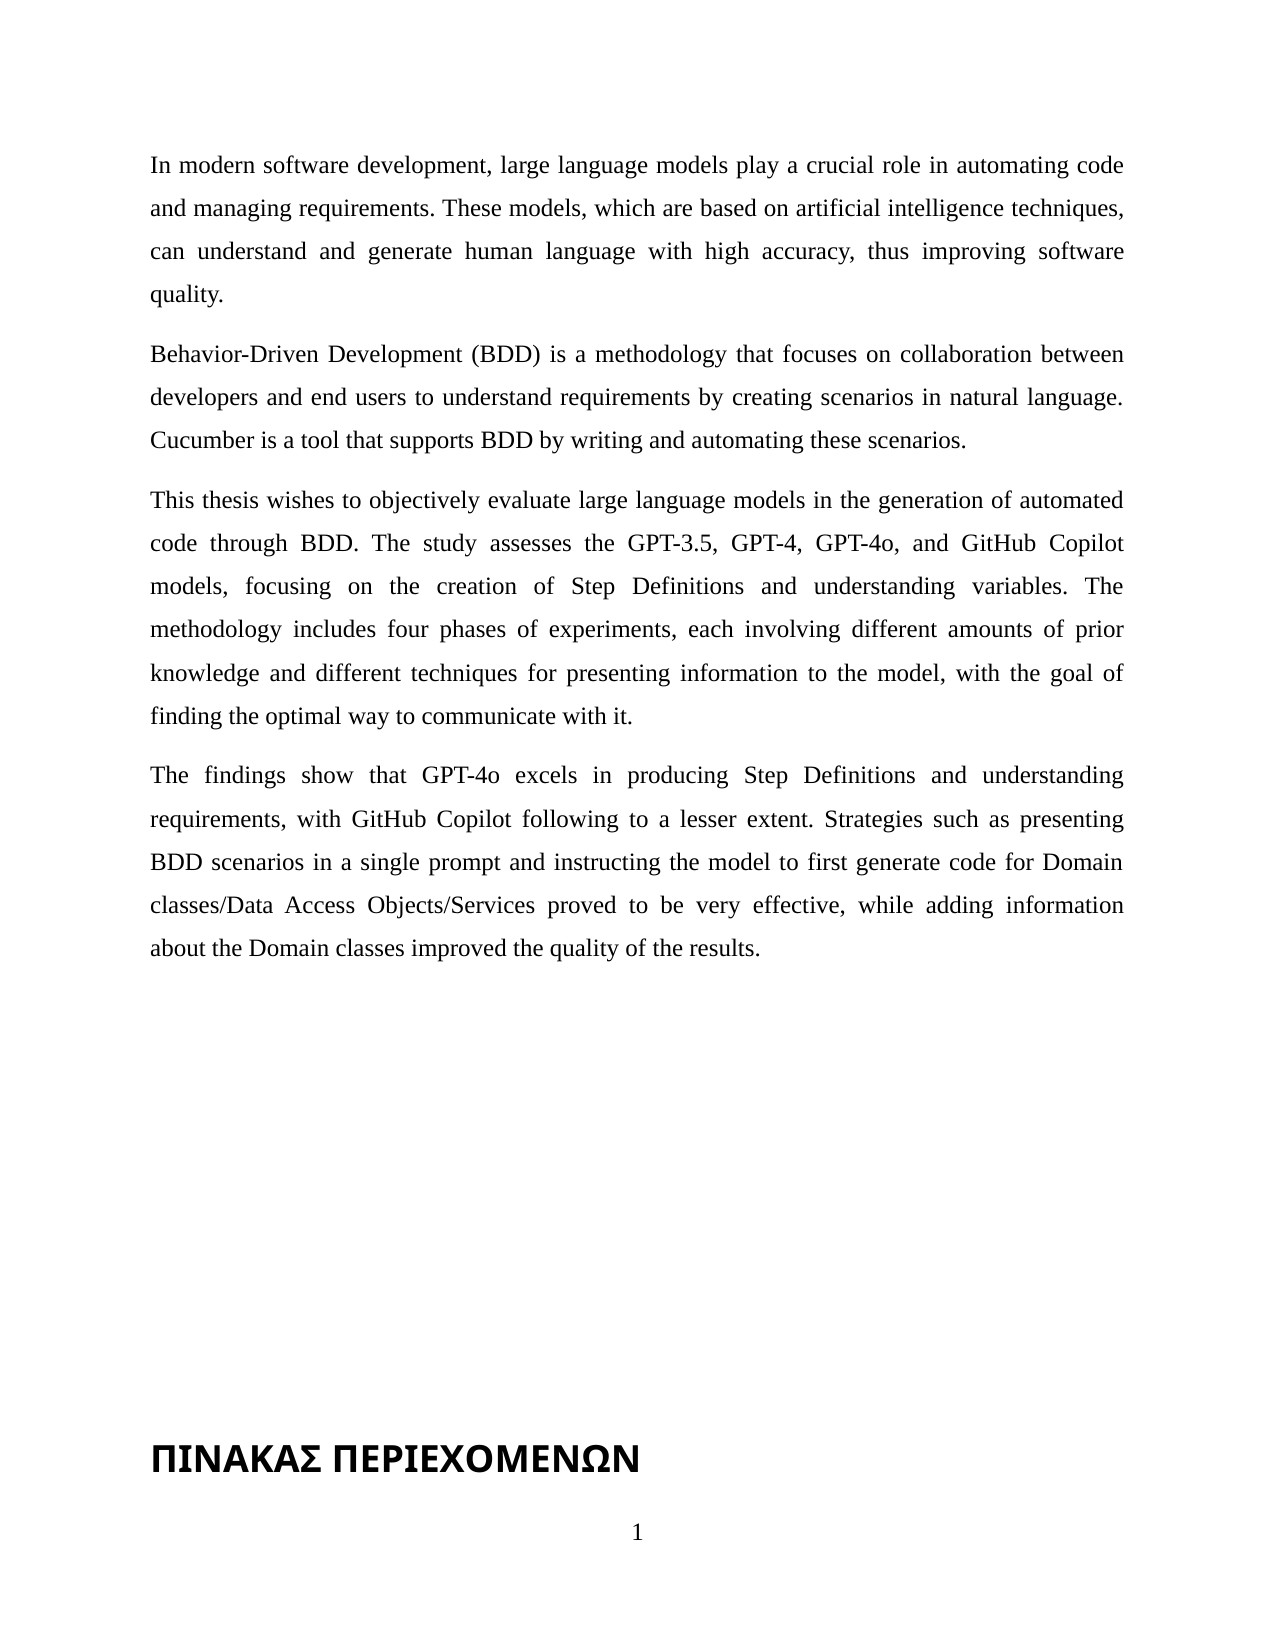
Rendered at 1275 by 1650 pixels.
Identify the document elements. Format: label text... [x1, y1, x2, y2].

text In modern software development, large language models play a crucial role in automating code and managing requirements. These models, which are based on artificial intelligence techniques, can understand and generate human language with high accuracy, thus improving software quality. [150, 150, 1125, 308]
text The findings show that GPT-4o excels in producing Step Definitions and understanding requirements, with GitHub Copilot following to a lesser extent. Strategies such as presenting BDD scenarios in a single prompt and instructing the model to first generate code for Domain classes/Data Access Objects/Services proved to be very effective, while adding information about the Domain classes improved the quality of the results. [150, 761, 1125, 962]
text This thesis wishes to objectively evaluate large language models in the generation of automated code through BDD. The study assesses the GPT-3.5, GPT-4, GPT-4o, and GitHub Copilot models, focusing on the creation of Step Definitions and understanding variables. The methodology includes four phases of experiments, each involving different amounts of prior knowledge and different techniques for presenting information to the model, with the goal of finding the optimal way to communicate with it. [150, 485, 1125, 729]
text Behavior-Driven Development (BDD) is a methodology that focuses on collaboration between developers and end users to understand requirements by creating scenarios in natural language. Cucumber is a tool that supports BDD by writing and automating these scenarios. [150, 339, 1125, 454]
